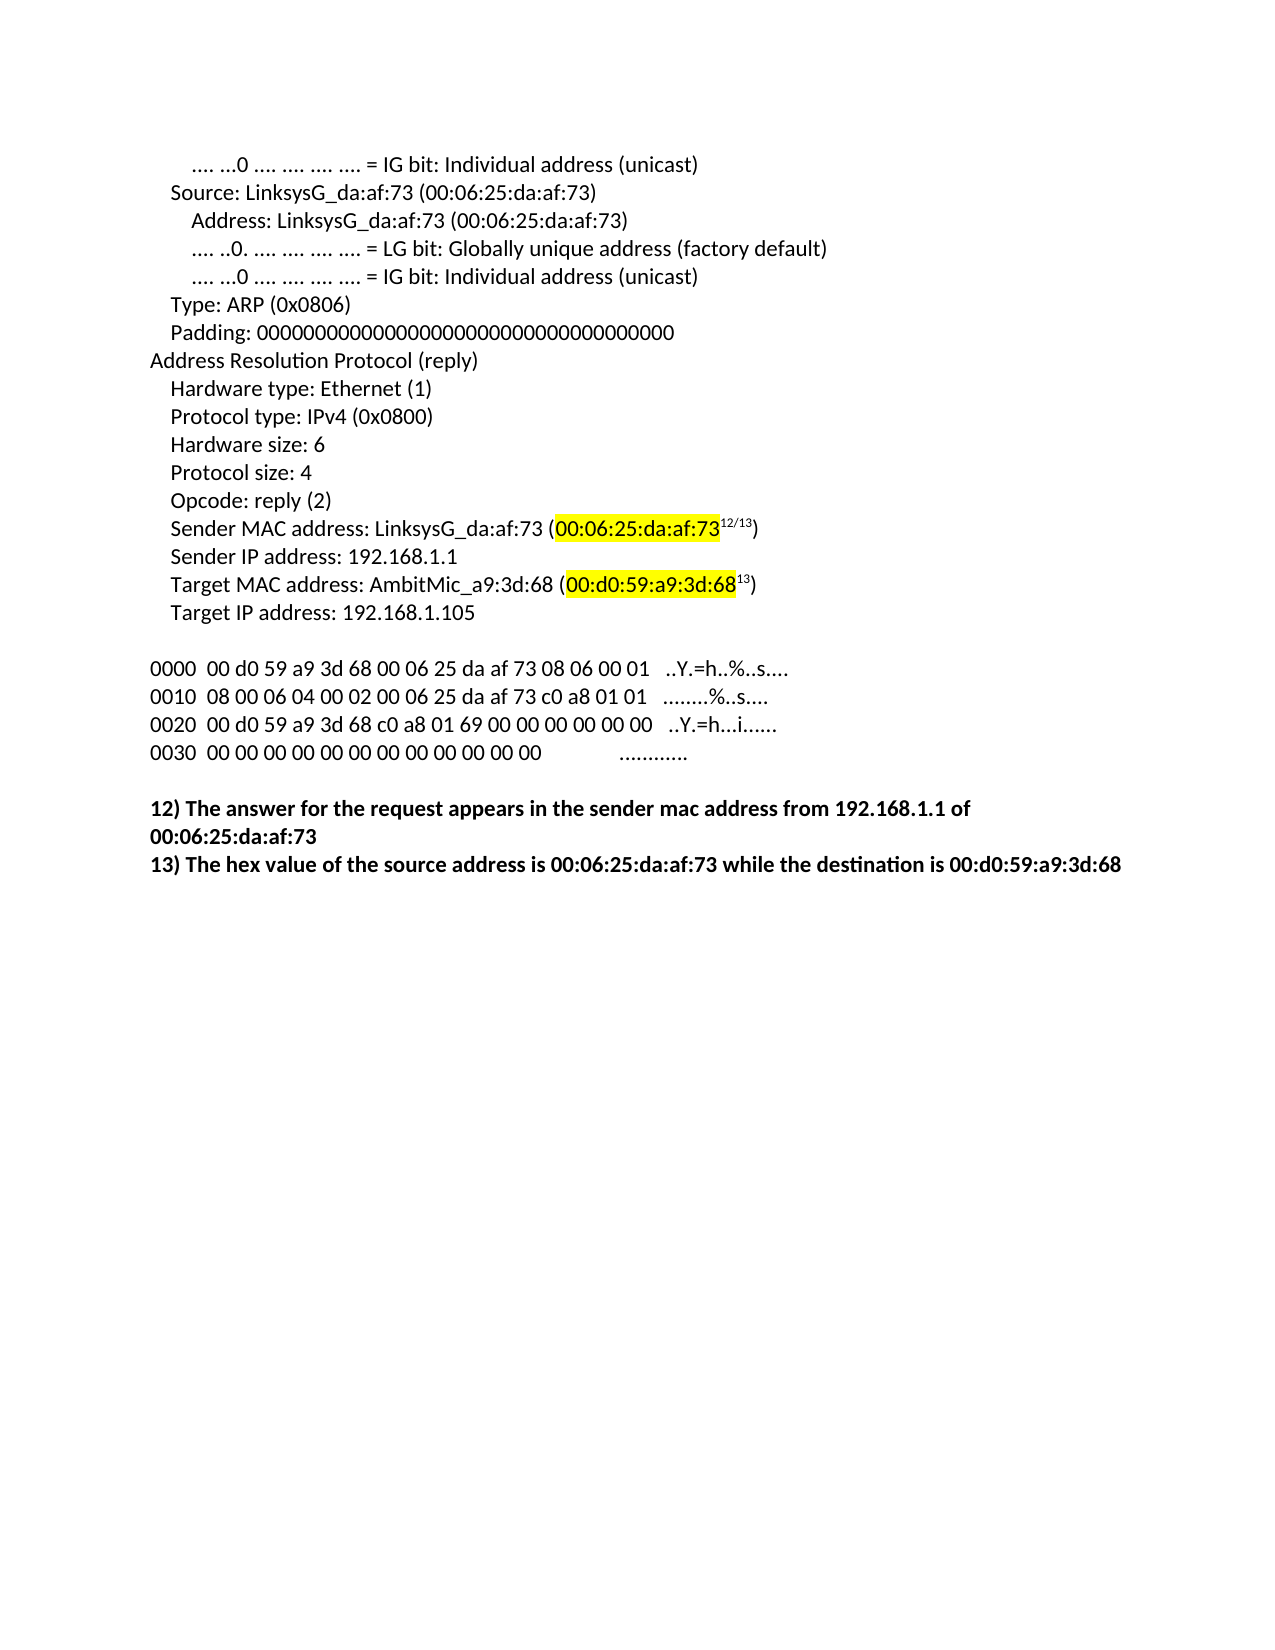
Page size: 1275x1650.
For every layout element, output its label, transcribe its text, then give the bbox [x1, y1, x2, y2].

text Sender MAC address: LinksysG_da:af:73 (00:06:25:da:af:7312/13) [150, 514, 555, 542]
text Target MAC address: AmbitMic_a9:3d:68 (00:d0:59:a9:3d:6813) [736, 570, 1125, 598]
text Target IP address: 192.168.1.105 [150, 598, 1125, 626]
text Padding: 000000000000000000000000000000000000 [150, 318, 1125, 346]
text 0030 00 00 00 00 00 00 00 00 00 00 00 00 ............ [150, 738, 1125, 766]
text 0000 00 d0 59 a9 3d 68 00 06 25 da af 73 08 06 00 01 ..Y.=h..%..s.... [150, 654, 1125, 682]
text .... ...0 .... .... .... .... = IG bit: Individual address (unicast) [150, 262, 1125, 290]
text Opcode: reply (2) [150, 486, 1125, 514]
text 0010 08 00 06 04 00 02 00 06 25 da af 73 c0 a8 01 01 ........%..s.... [150, 682, 1125, 710]
text Type: ARP (0x0806) [150, 290, 1125, 318]
text Hardware size: 6 [150, 430, 1125, 458]
text Protocol size: 4 [150, 458, 1125, 486]
text Address Resolution Protocol (reply) [150, 346, 1125, 374]
text Hardware type: Ethernet (1) [150, 374, 1125, 402]
text .... ..0. .... .... .... .... = LG bit: Globally unique address (factory default) [150, 234, 1125, 262]
text Sender MAC address: LinksysG_da:af:73 (00:06:25:da:af:7312/13) [720, 514, 1125, 542]
text Sender IP address: 192.168.1.1 [150, 542, 1125, 570]
text .... ...0 .... .... .... .... = IG bit: Individual address (unicast) [150, 150, 1125, 178]
text 13) The hex value of the source address is 00:06:25:da:af:73 while the destination is 00:d0:59:a9:3d:68 [150, 851, 1125, 878]
text 0020 00 d0 59 a9 3d 68 c0 a8 01 69 00 00 00 00 00 00 ..Y.=h...i...... [150, 710, 1125, 738]
text Address: LinksysG_da:af:73 (00:06:25:da:af:73) [150, 206, 1125, 234]
text Source: LinksysG_da:af:73 (00:06:25:da:af:73) [150, 178, 1125, 206]
text 12) The answer for the request appears in the sender mac address from 192.168.1.1 of 00:06:25:da:af:73 [150, 794, 1125, 851]
text Protocol type: IPv4 (0x0800) [150, 402, 1125, 430]
text Target MAC address: AmbitMic_a9:3d:68 (00:d0:59:a9:3d:6813) [150, 570, 566, 598]
